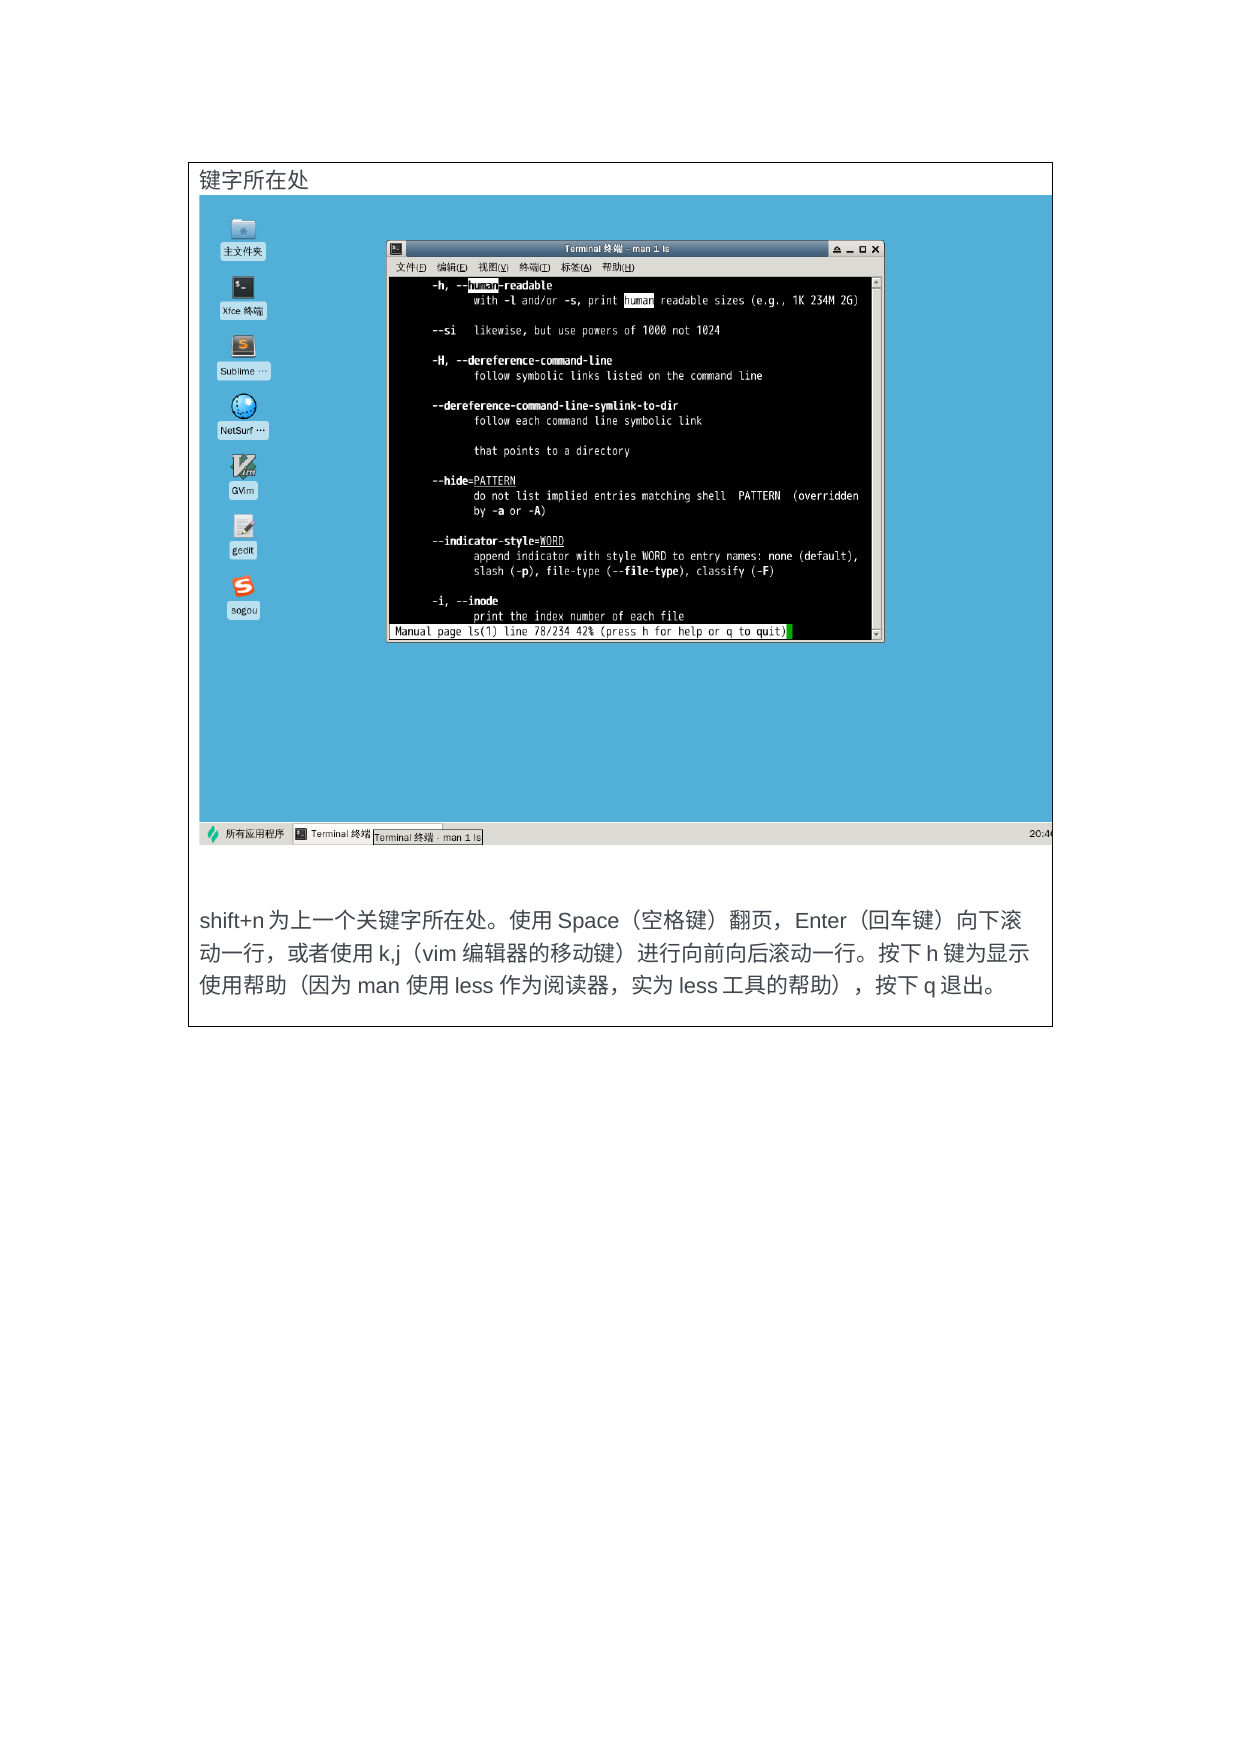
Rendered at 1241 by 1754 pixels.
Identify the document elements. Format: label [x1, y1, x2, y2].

table_header [189, 163, 1052, 1026]
picture [199, 195, 1053, 869]
